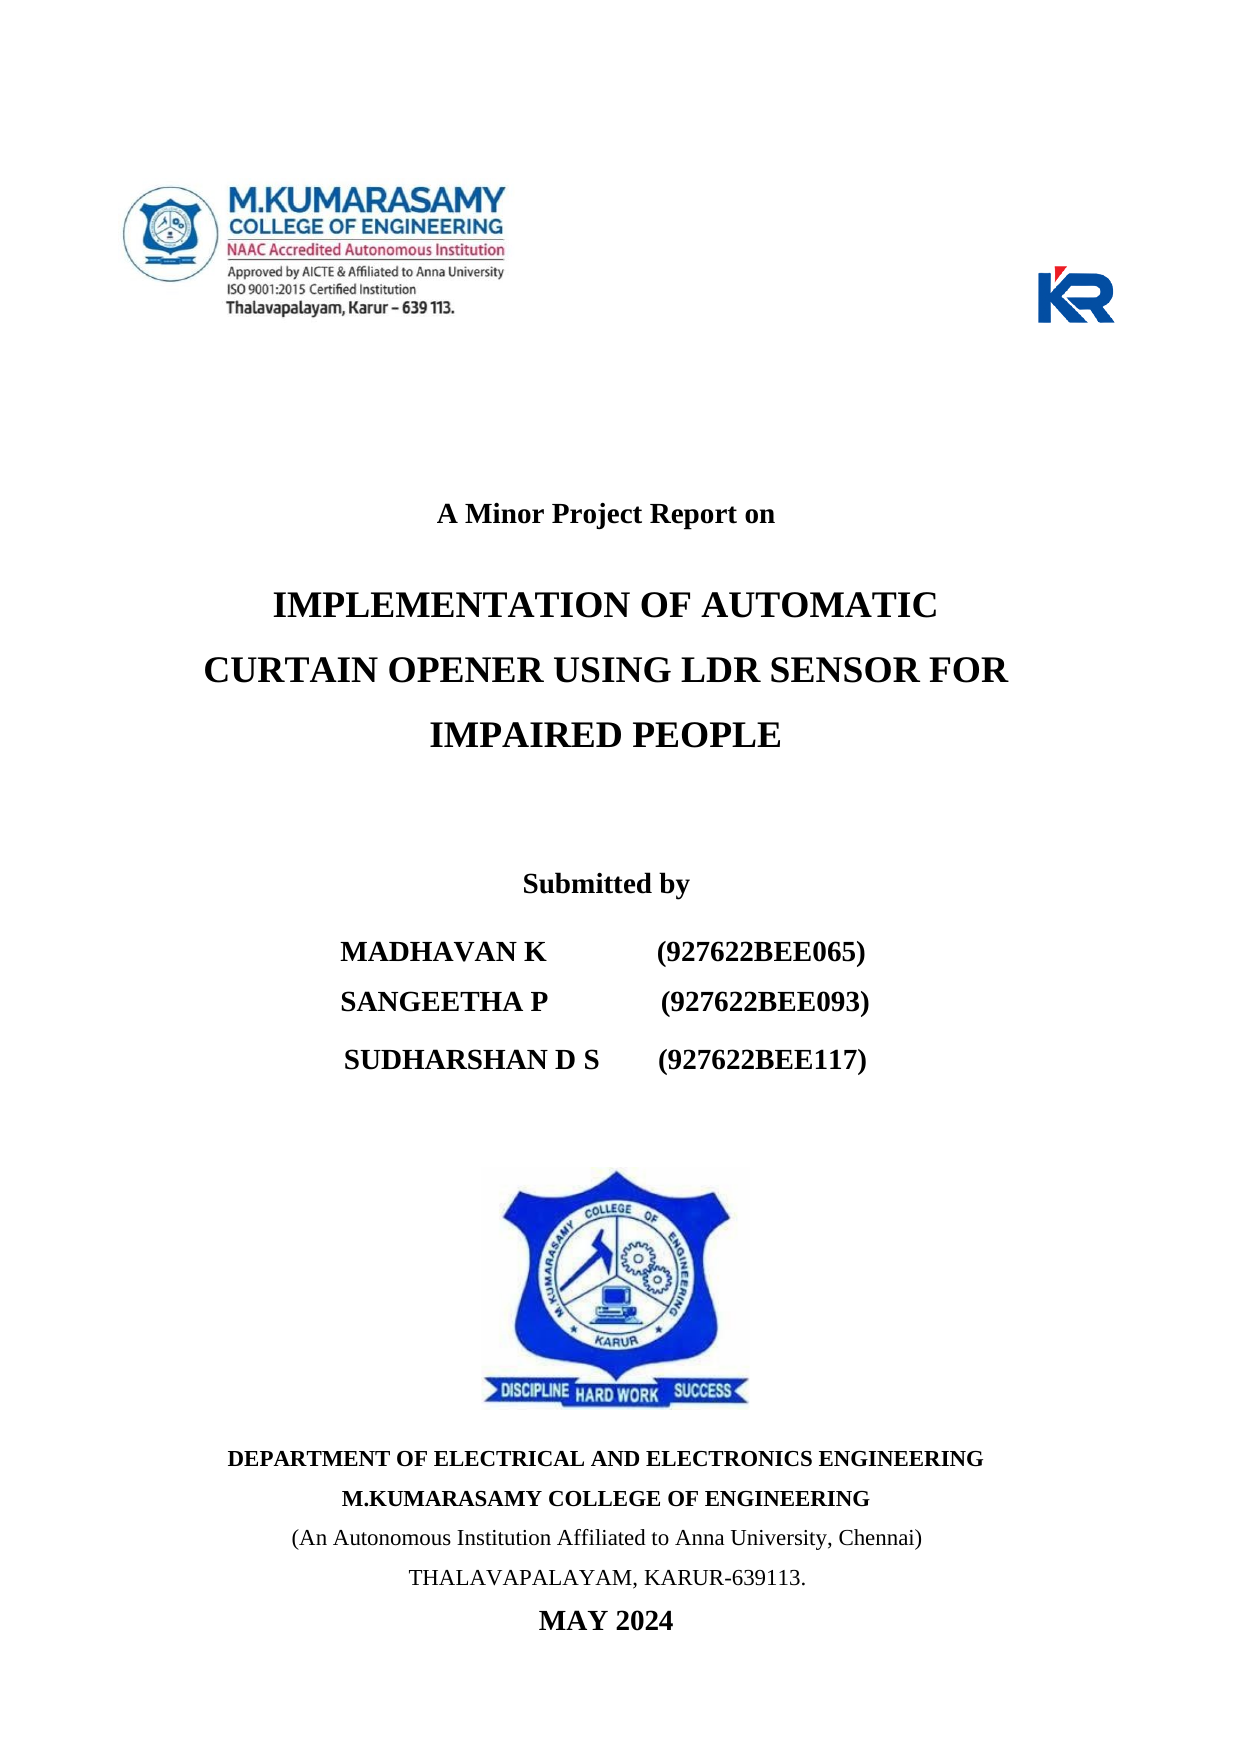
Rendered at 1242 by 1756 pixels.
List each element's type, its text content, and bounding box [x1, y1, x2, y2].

text SUDHARSHAN D S (927622BEE117) [94, 1042, 1146, 1075]
title CURTAIN OPENER USING LDR SENSOR FOR [138, 647, 1073, 691]
subtitle Submitted by [138, 867, 1074, 900]
subtitle A Minor Project Report on [138, 496, 1074, 530]
title IMPAIRED PEOPLE [138, 712, 1073, 755]
text DEPARTMENT OF ELECTRICAL AND ELECTRONICS ENGINEERING M.KUMARASAMY COLLEGE OF ENGINEERING [138, 1445, 1074, 1511]
picture [481, 1167, 750, 1410]
title IMPLEMENTATION OF AUTOMATIC [138, 583, 1073, 626]
subtitle SANGEETHA P (927622BEE093) [94, 984, 1116, 1018]
text (An Autonomous Institution Affiliated to Anna University, Chennai) THALAVAPALAYAM, KARUR-639113. [187, 1524, 1027, 1591]
text MADHAVAN K (927622BEE065) [94, 934, 1112, 967]
picture [1038, 266, 1115, 323]
subtitle MAY 2024 [138, 1604, 1074, 1637]
picture [118, 178, 515, 323]
